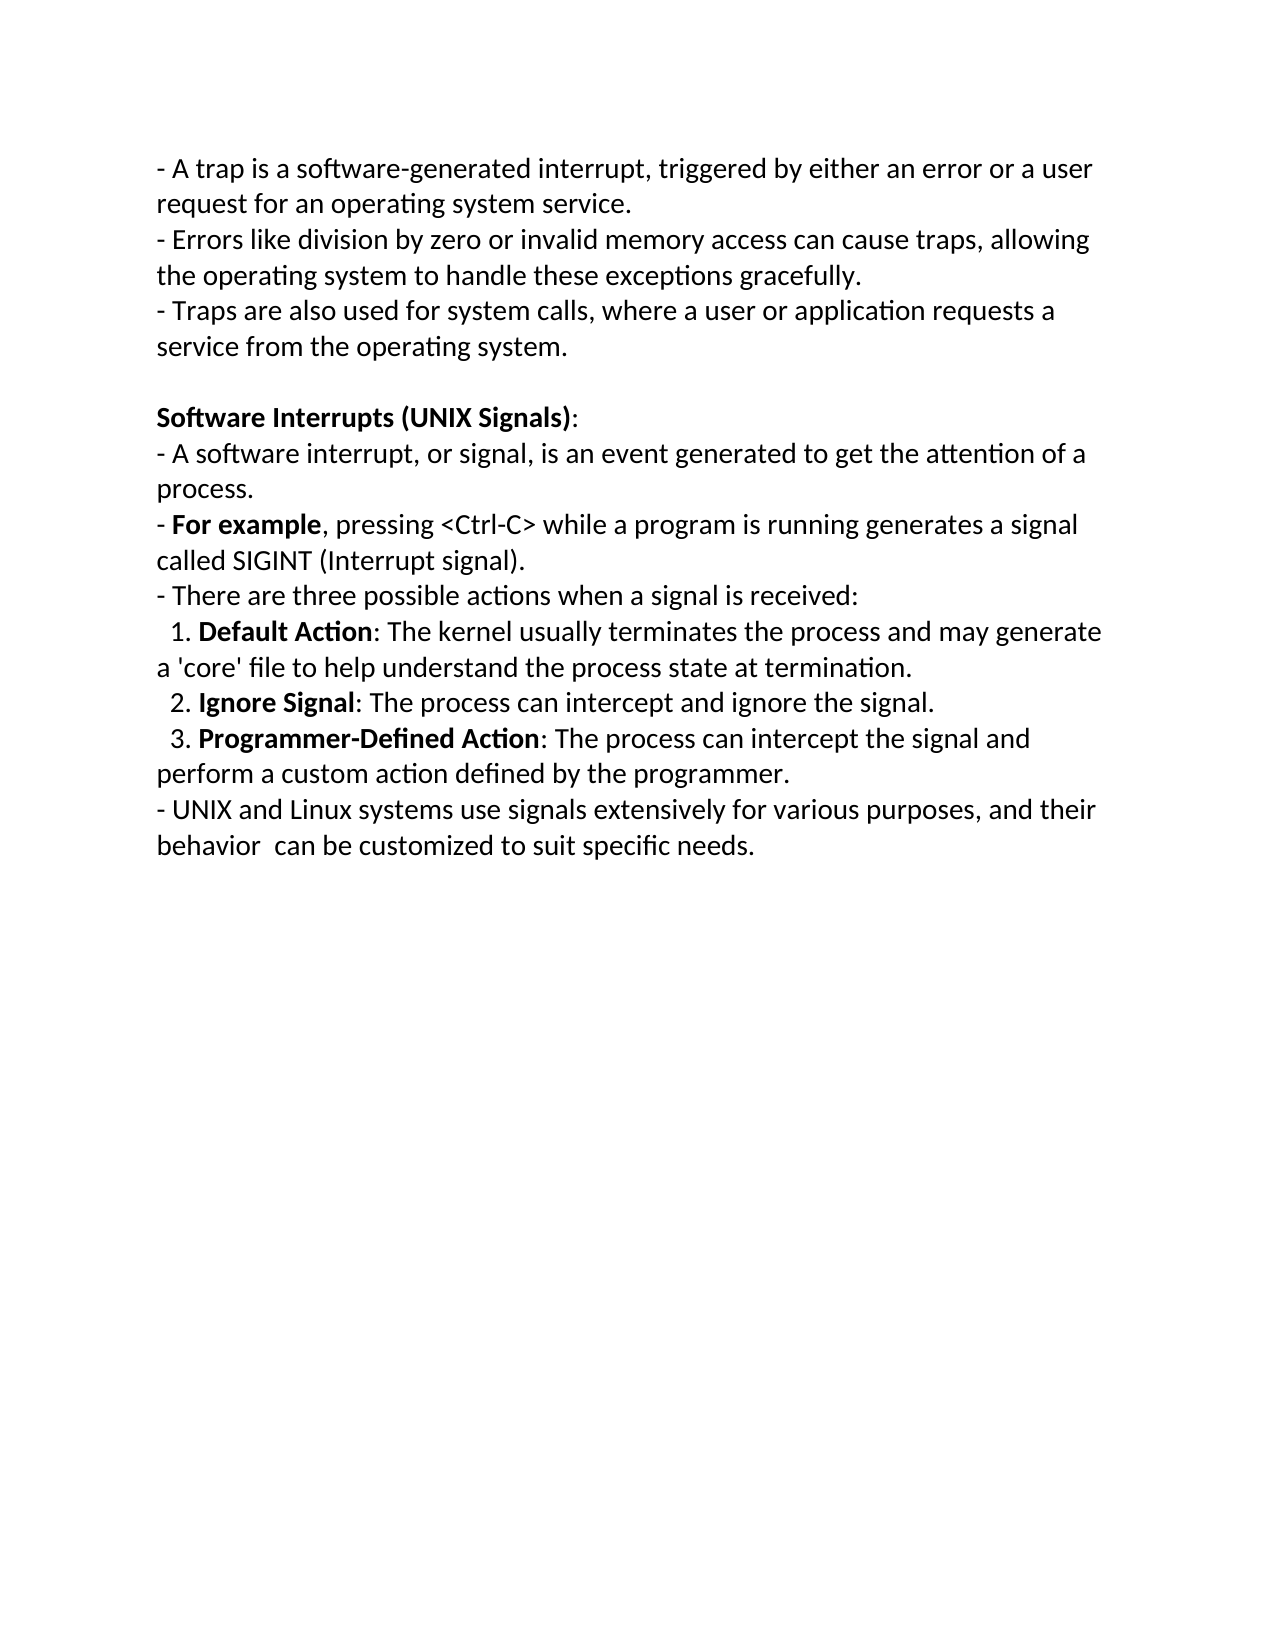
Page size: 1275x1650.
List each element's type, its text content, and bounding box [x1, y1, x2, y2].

text 2. Ignore Signal: The process can intercept and ignore the signal. [156, 684, 1118, 720]
text Software Interrupts (UNIX Signals): [156, 399, 1118, 435]
text - Traps are also used for system calls, where a user or application requests a service from the operating system. [156, 292, 1118, 364]
text 1. Default Action: The kernel usually terminates the process and may generate a 'core' file to help understand the process state at termination. [156, 613, 1118, 684]
text - A trap is a software-generated interrupt, triggered by either an error or a user request for an operating system service. [156, 150, 1118, 221]
text - UNIX and Linux systems use signals extensively for various purposes, and their behavior can be customized to suit specific needs. [156, 791, 1118, 862]
text - There are three possible actions when a signal is received: [156, 577, 1118, 613]
text - A software interrupt, or signal, is an event generated to get the attention of a process. [156, 435, 1118, 506]
text - For example, pressing <Ctrl-C> while a program is running generates a signal called SIGINT (Interrupt signal). [156, 506, 1118, 577]
text 3. Programmer-Defined Action: The process can intercept the signal and perform a custom action defined by the programmer. [156, 720, 1118, 791]
text - Errors like division by zero or invalid memory access can cause traps, allowing the operating system to handle these exceptions gracefully. [156, 221, 1118, 292]
